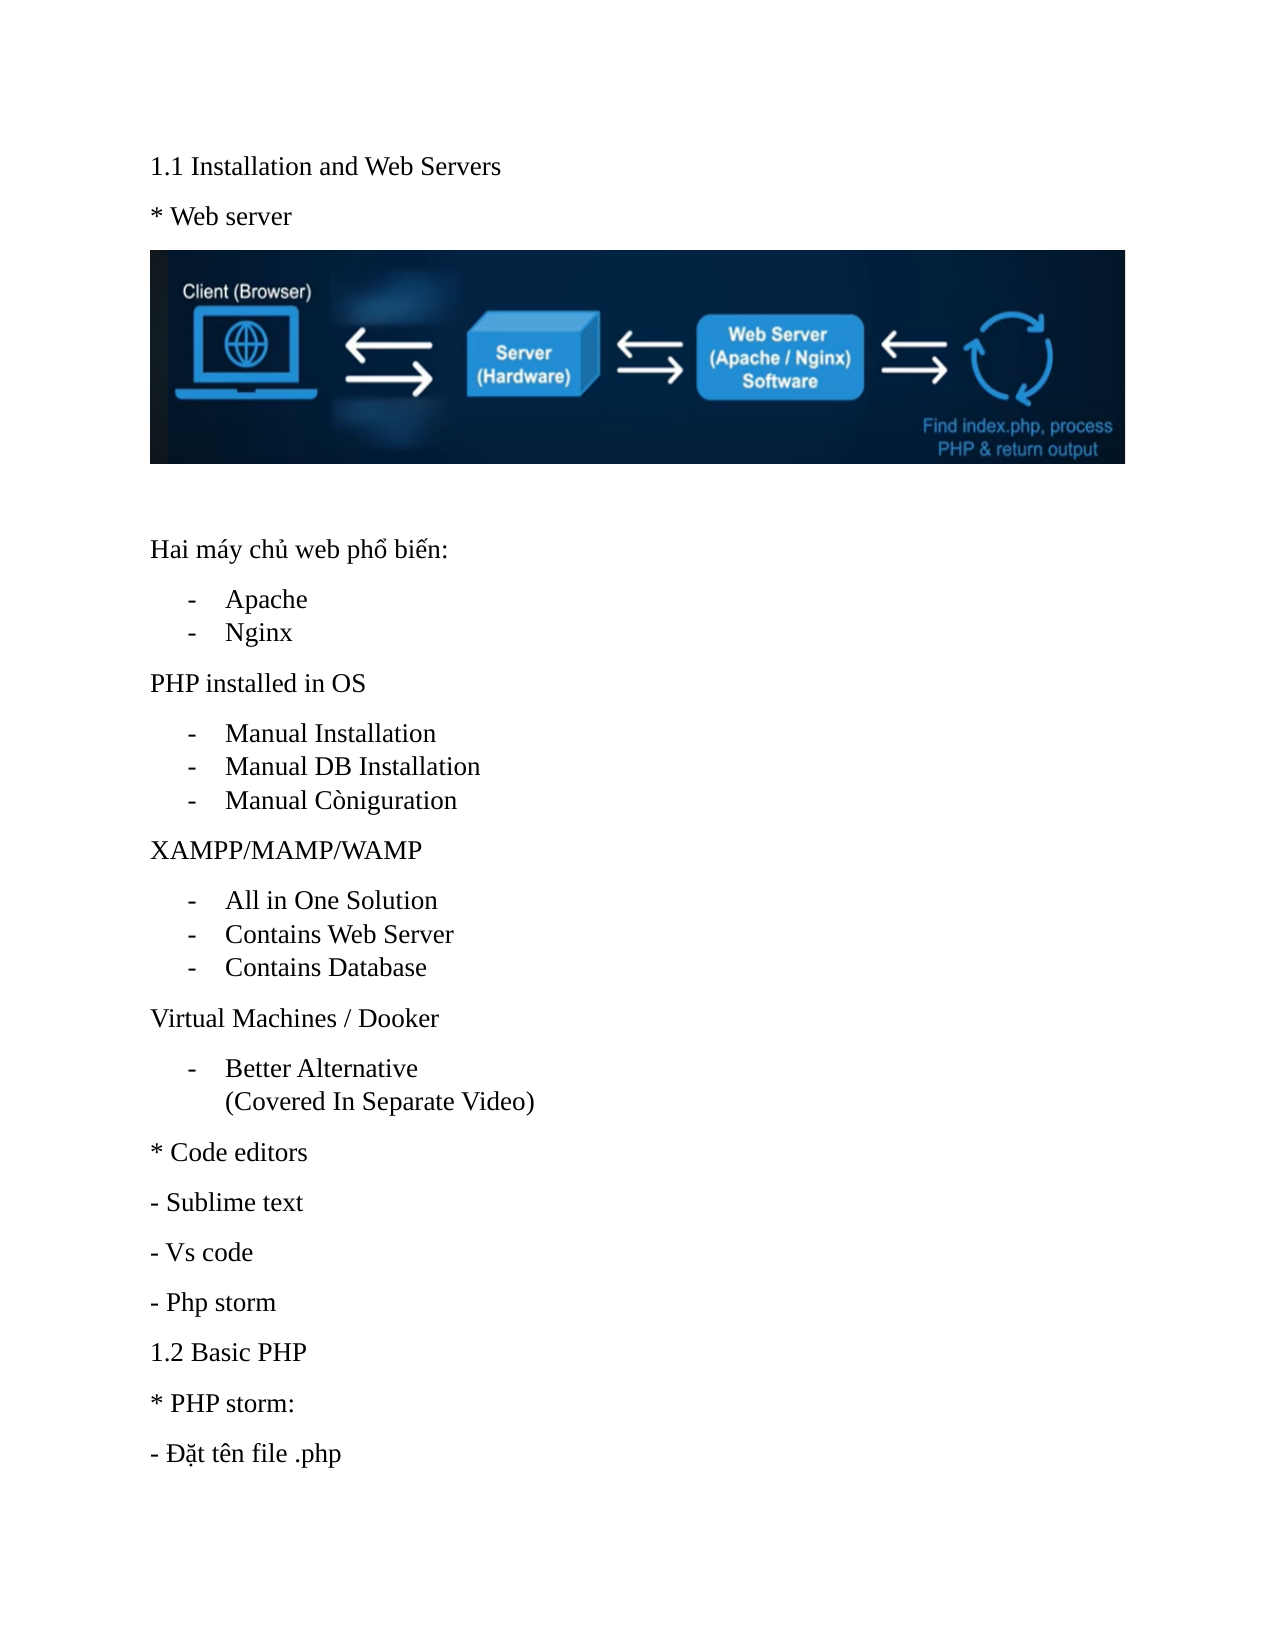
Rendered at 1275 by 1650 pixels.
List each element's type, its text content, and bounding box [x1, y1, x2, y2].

list Manual Installation [187, 717, 1125, 748]
text * Web server [150, 200, 1125, 231]
text - Vs code [150, 1236, 1125, 1267]
list Apache [187, 583, 1125, 614]
list Manual Còniguration [187, 784, 1125, 815]
text 1.1 Installation and Web Servers [150, 150, 1125, 181]
text XAMPP/MAMP/WAMP [150, 834, 1125, 865]
text - Đặt tên file .php [150, 1437, 1125, 1468]
list Nginx [187, 617, 1125, 648]
list All in One Solution [187, 884, 1125, 916]
list (Covered In Separate Video) [225, 1086, 1125, 1117]
text - Sublime text [150, 1186, 1125, 1217]
picture [150, 250, 1125, 464]
list Better Alternative [187, 1052, 1125, 1083]
text Hai máy chủ web phổ biến: [150, 533, 1125, 564]
text * Code editors [150, 1136, 1125, 1167]
text Virtual Machines / Dooker [150, 1002, 1125, 1033]
text * PHP storm: [150, 1387, 1125, 1418]
text - Php storm [150, 1286, 1125, 1317]
list Contains Database [187, 952, 1125, 983]
text 1.2 Basic PHP [150, 1337, 1125, 1368]
list Manual DB Installation [187, 751, 1125, 782]
list Contains Web Server [187, 918, 1125, 949]
text PHP installed in OS [150, 667, 1125, 698]
